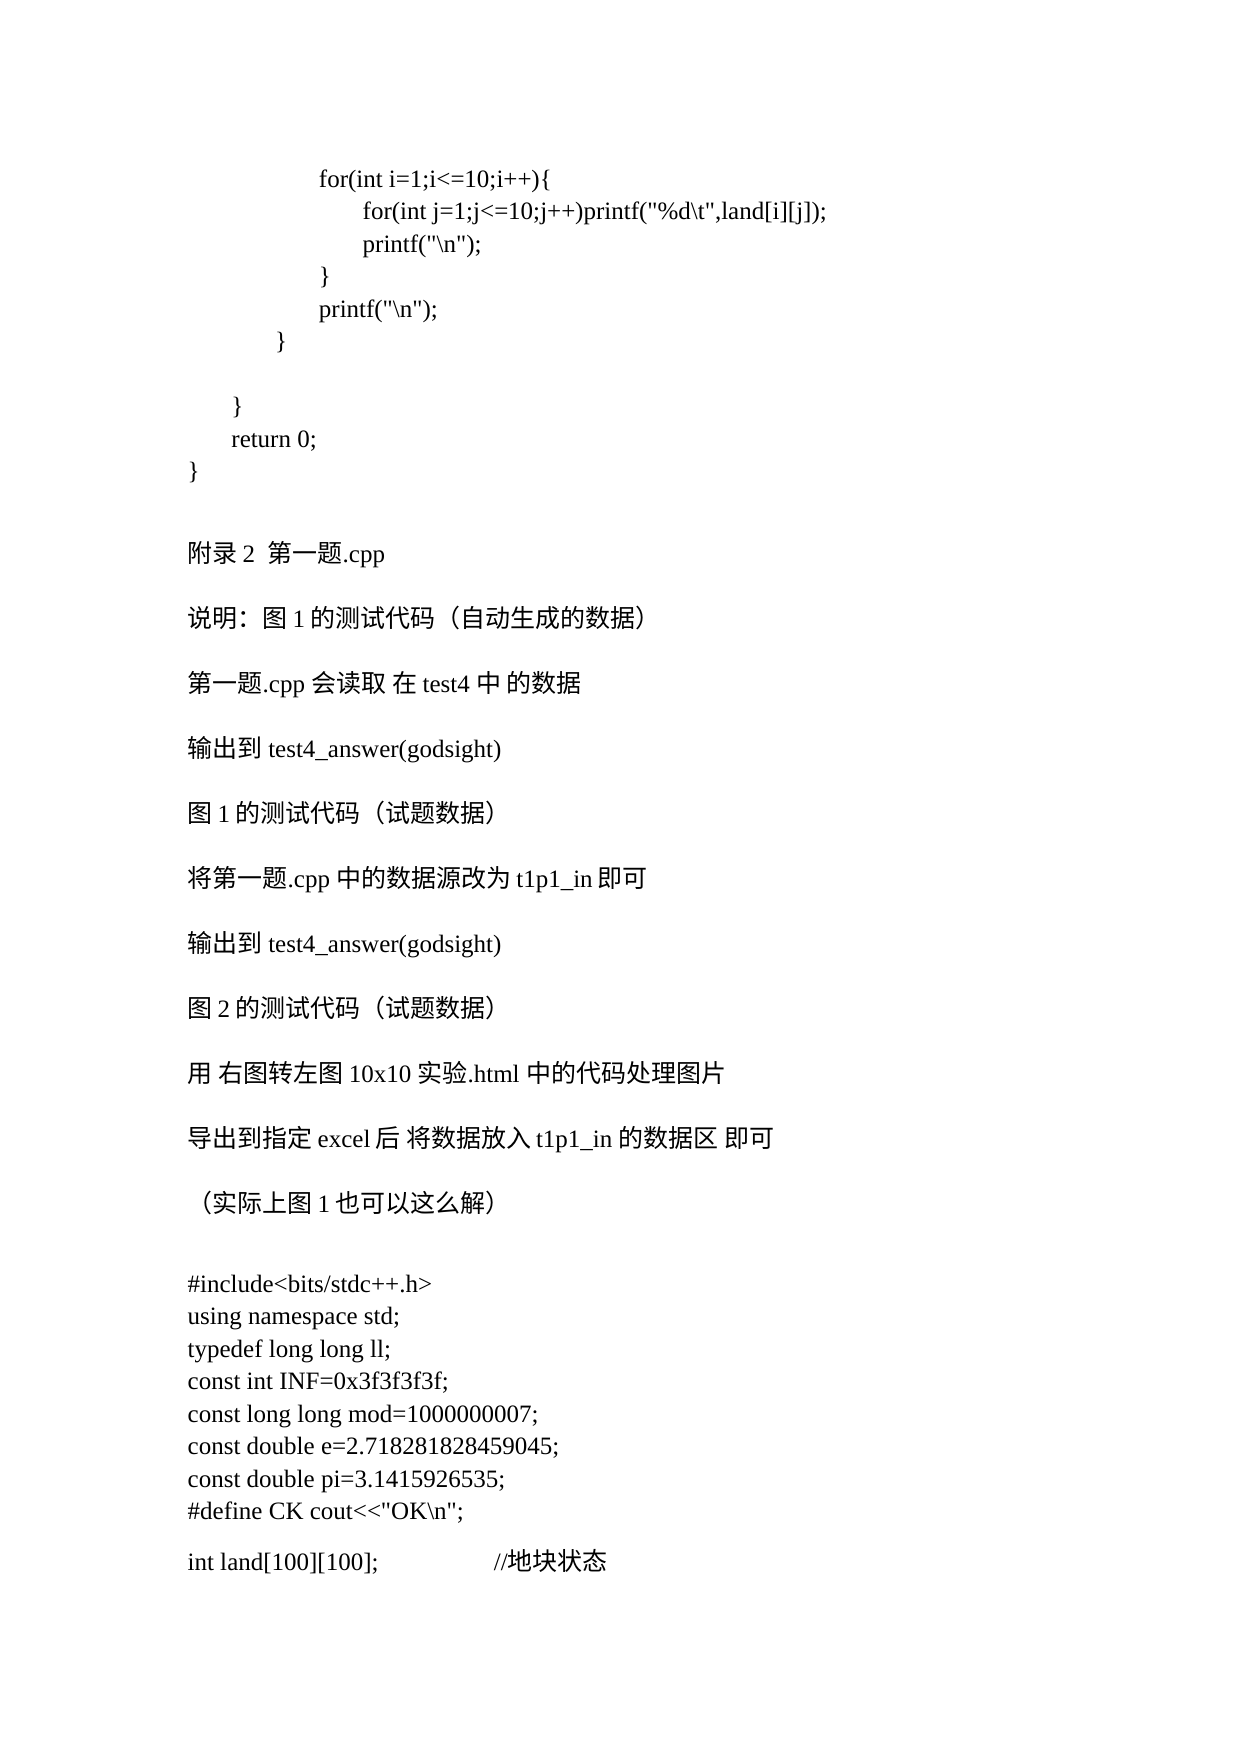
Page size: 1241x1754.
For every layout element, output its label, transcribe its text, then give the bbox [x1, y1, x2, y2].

text 附录2 第一题.cpp [187, 519, 1053, 584]
text } [187, 324, 1053, 357]
text #define CK cout<<"OK\n"; [187, 1494, 1053, 1527]
text 用 右图转左图 10x10 实验.html 中的代码处理图片 [187, 1039, 1053, 1104]
text return 0; [187, 422, 1053, 454]
text const double e=2.718281828459045; [187, 1429, 1053, 1462]
text printf("\n"); [187, 227, 1053, 259]
text } [187, 389, 1053, 422]
text 导出到指定excel后 将数据放入t1p1_in 的数据区 即可 [187, 1104, 1053, 1169]
text 输出到 test4_answer(godsight) [187, 714, 1053, 779]
text for(int j=1;j<=10;j++)printf("%d\t",land[i][j]); [187, 194, 1053, 227]
text using namespace std; [187, 1299, 1053, 1332]
text for(int i=1;i<=10;i++){ [187, 162, 1053, 194]
text printf("\n"); [187, 292, 1053, 324]
text const int INF=0x3f3f3f3f; [187, 1364, 1053, 1397]
text int land[100][100]; //地块状态 [187, 1527, 1053, 1592]
text 第一题.cpp 会读取 在 test4 中 的数据 [187, 649, 1053, 714]
text } [187, 454, 1053, 487]
text 说明：图1的测试代码（自动生成的数据） [187, 584, 1053, 649]
text 图2的测试代码（试题数据） [187, 974, 1053, 1039]
text #include<bits/stdc++.h> [187, 1267, 1053, 1299]
text } [187, 259, 1053, 292]
text （实际上图1也可以这么解） [187, 1169, 1053, 1234]
text const double pi=3.1415926535; [187, 1462, 1053, 1494]
text typedef long long ll; [187, 1332, 1053, 1364]
text 图1的测试代码（试题数据） [187, 779, 1053, 844]
text 将第一题.cpp 中的数据源改为t1p1_in即可 [187, 844, 1053, 909]
text 输出到 test4_answer(godsight) [187, 909, 1053, 974]
text const long long mod=1000000007; [187, 1397, 1053, 1429]
